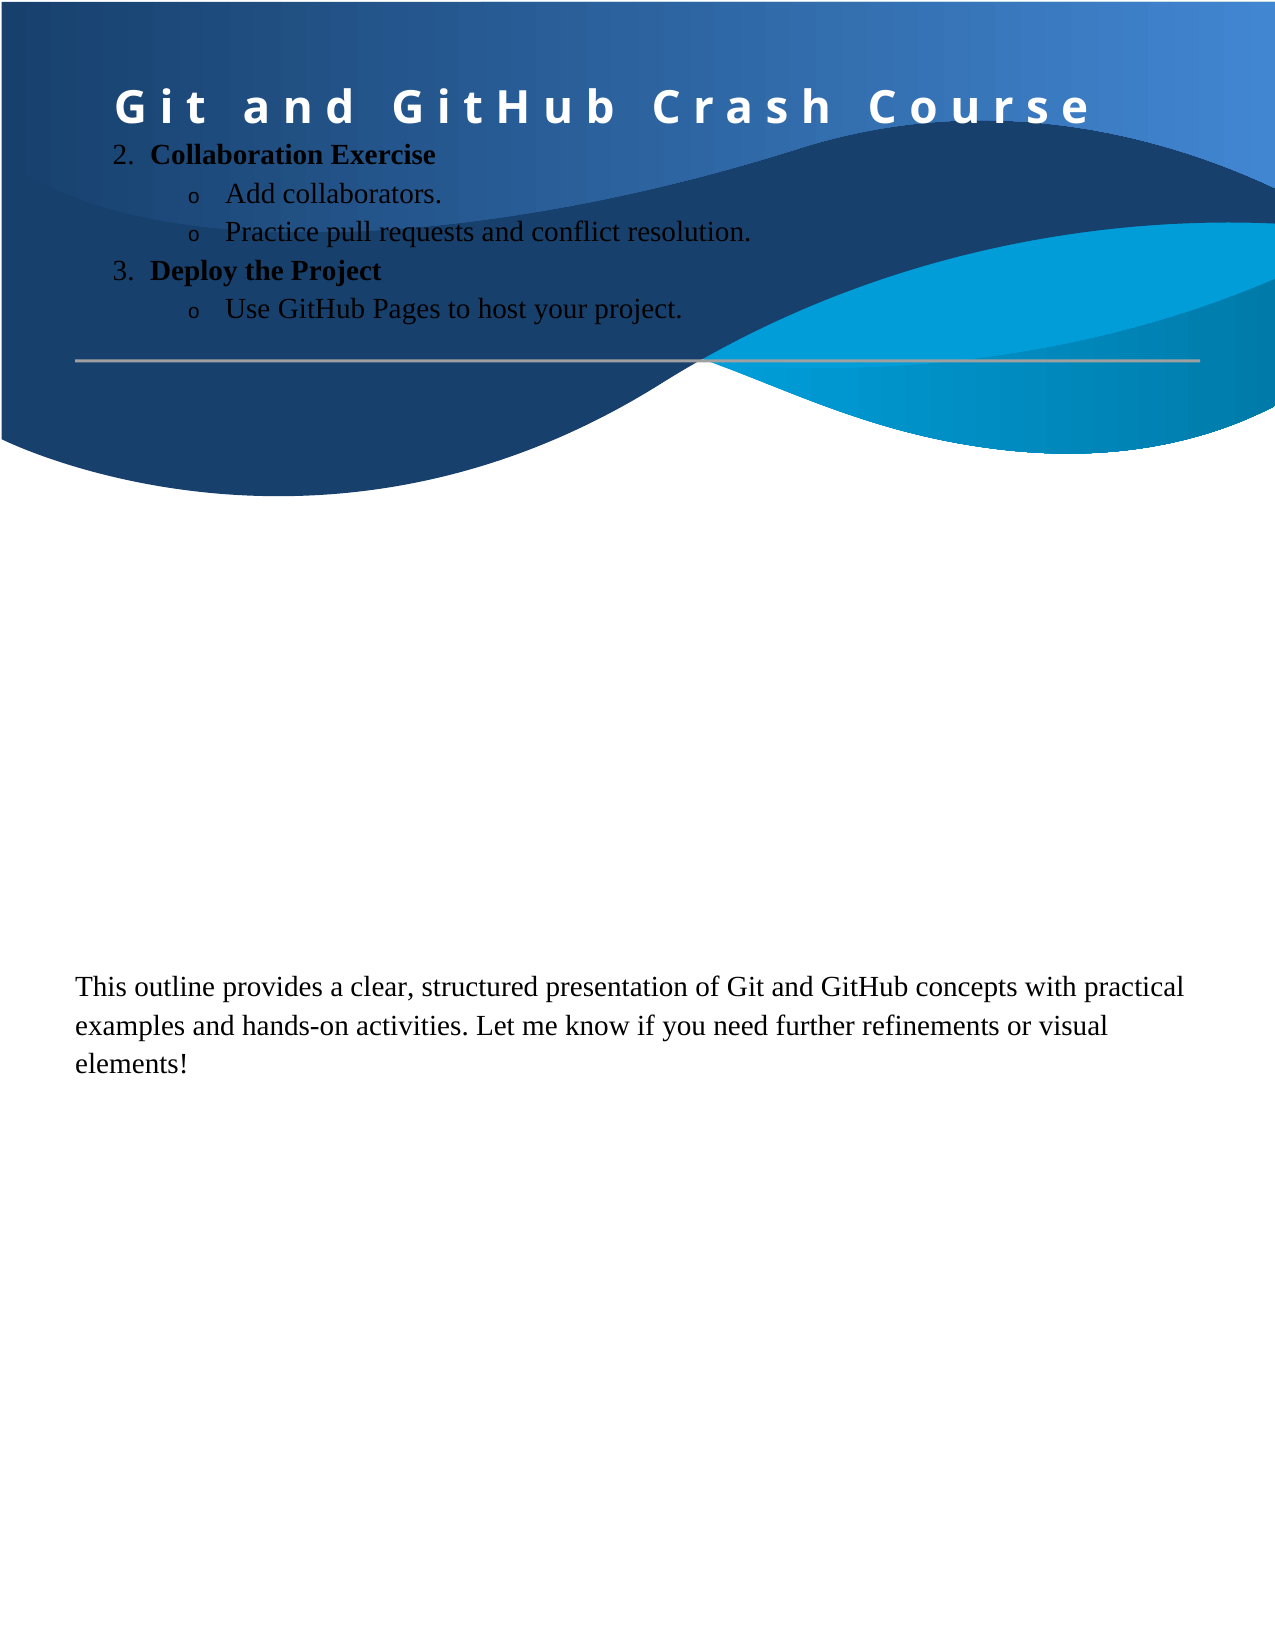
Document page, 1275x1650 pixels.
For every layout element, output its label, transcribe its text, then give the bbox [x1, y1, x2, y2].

list Add collaborators. [187, 176, 1200, 209]
text This outline provides a clear, structured presentation of Git and GitHub concepts with practical examples and hands-on activities. Let me know if you need further refinements or visual elements! [75, 969, 1200, 1080]
list Use GitHub Pages to host your project. [187, 292, 1200, 325]
list Deploy the Project [112, 253, 1200, 287]
list Practice pull requests and conflict resolution. [187, 214, 1200, 248]
list Collaboration Exercise [112, 137, 1200, 171]
